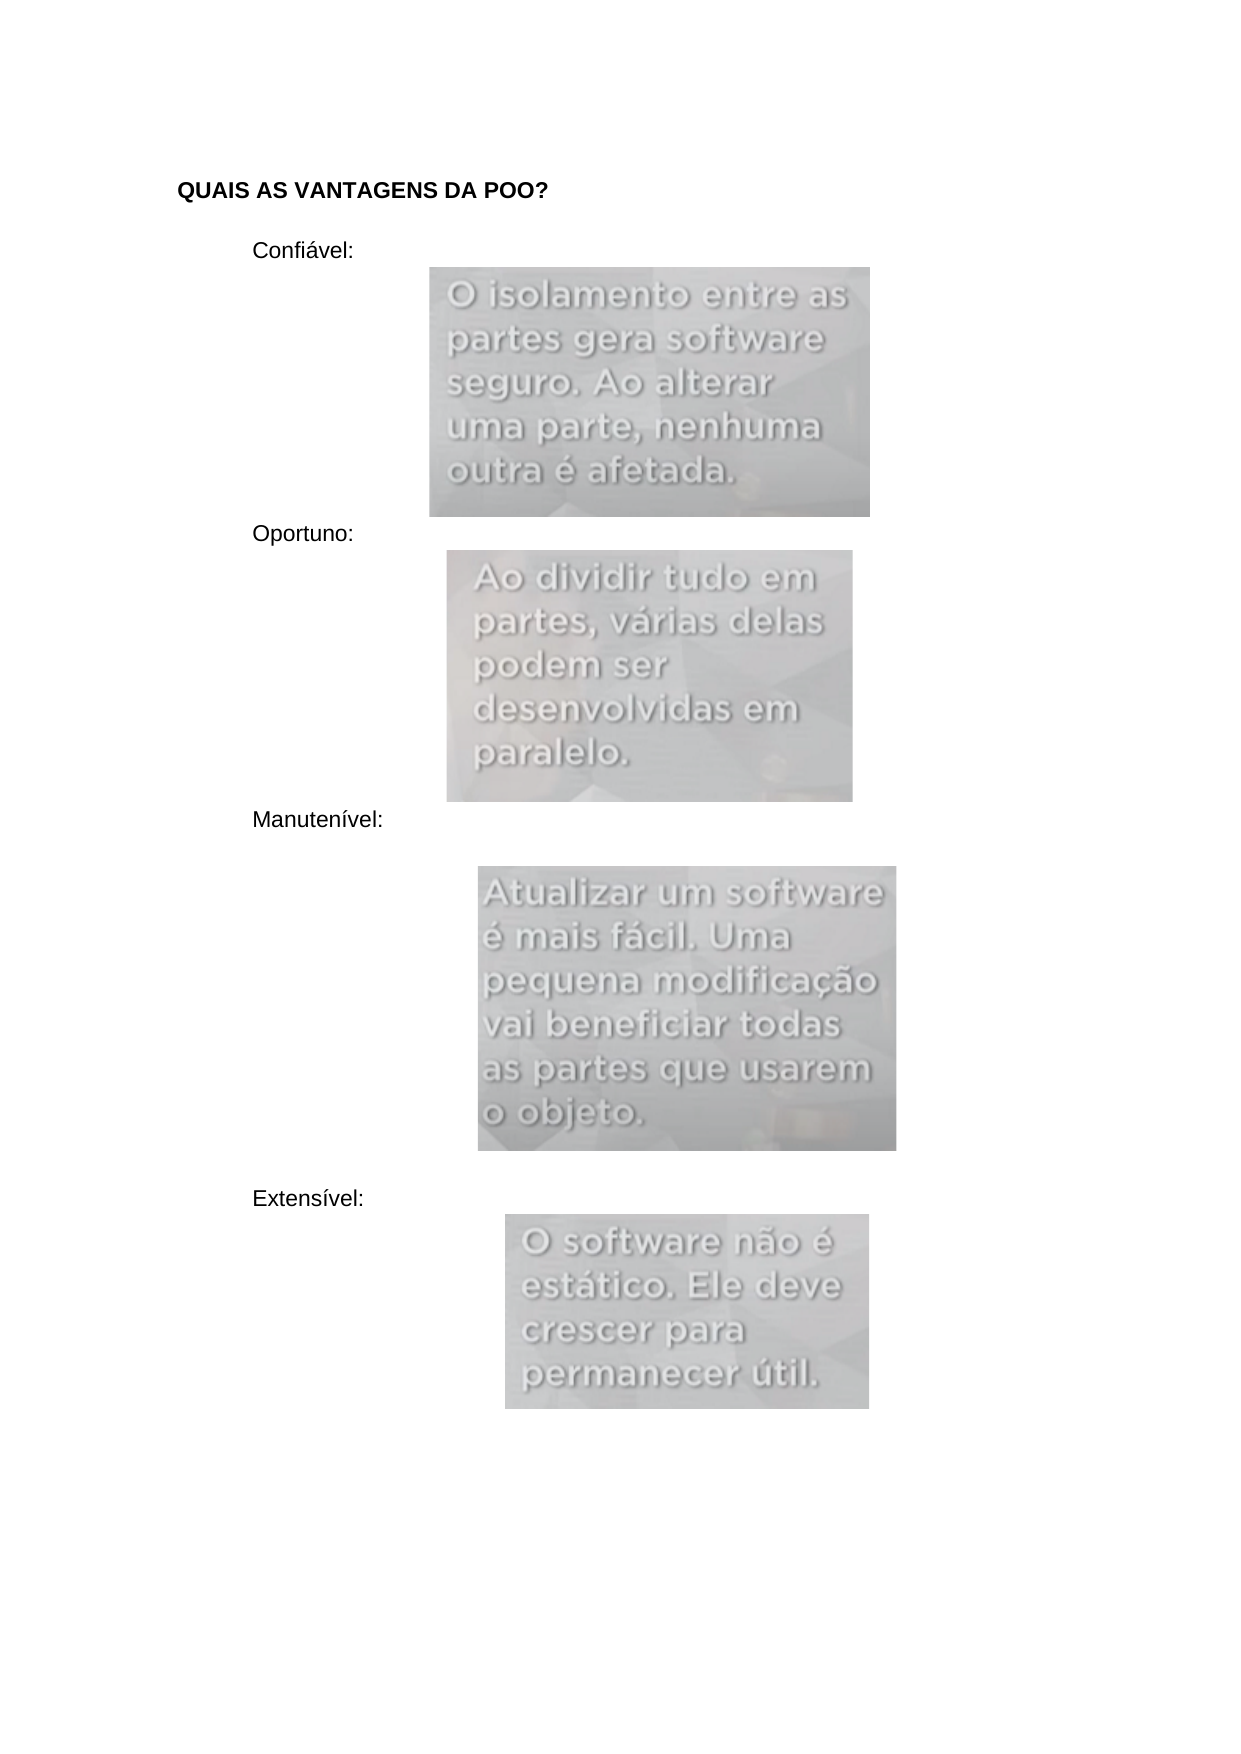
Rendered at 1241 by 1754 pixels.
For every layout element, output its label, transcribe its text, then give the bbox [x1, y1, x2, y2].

text Manutenível: [177, 806, 1122, 832]
picture [429, 267, 870, 517]
text Extensível: [177, 1184, 1122, 1211]
text Oportuno: [177, 520, 1122, 546]
picture [477, 866, 897, 1151]
picture [505, 1214, 870, 1409]
text Confiável: [177, 237, 1122, 264]
picture [446, 550, 853, 802]
text QUAIS AS VANTAGENS DA POO? [177, 177, 1122, 203]
